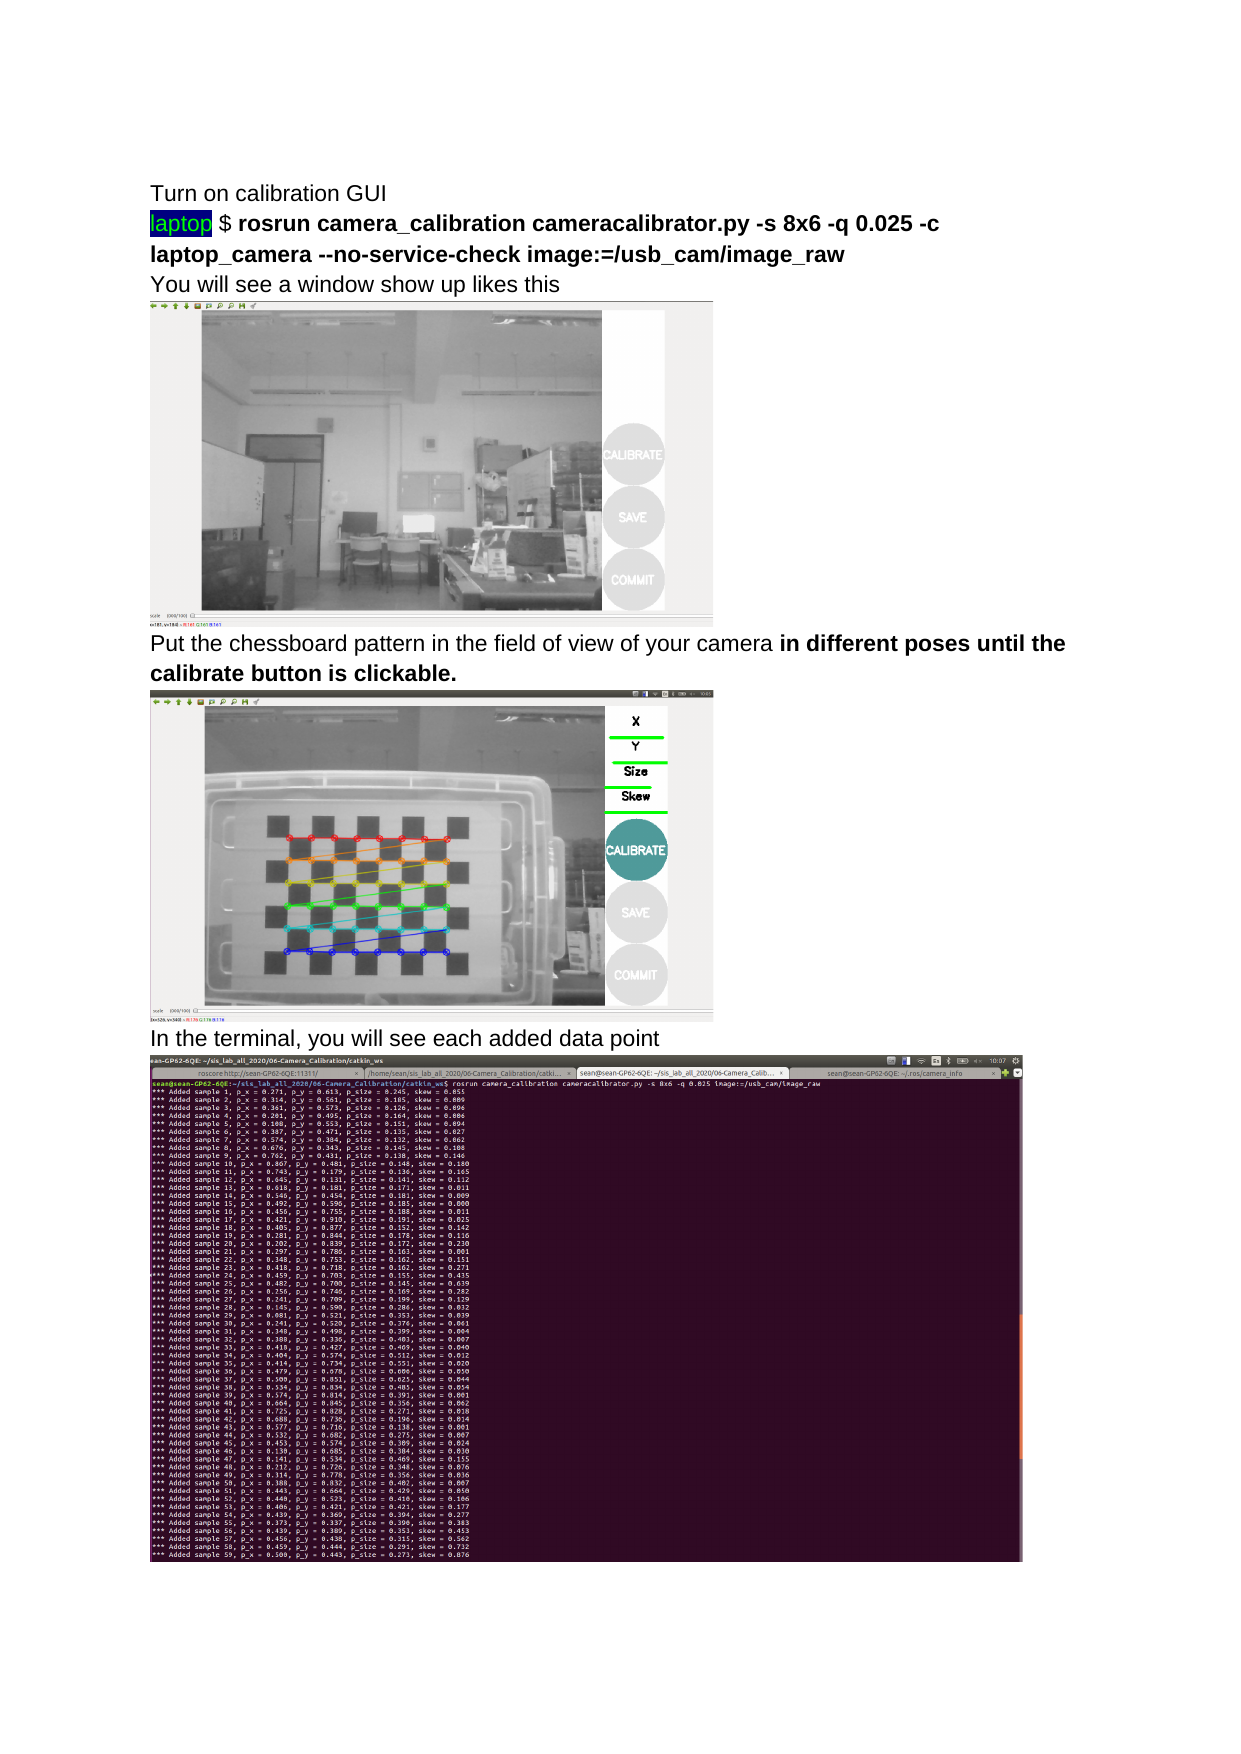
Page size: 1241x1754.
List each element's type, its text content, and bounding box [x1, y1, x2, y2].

picture [150, 301, 714, 627]
text In the terminal, you will see each added data point [150, 1025, 1090, 1052]
text Put the chessboard pattern in the field of view of your camera in different poses until the calibrate button is clickable. [150, 630, 1090, 687]
picture [150, 1055, 1023, 1562]
text Turn on calibration GUI [150, 180, 1090, 207]
picture [150, 690, 714, 1022]
text laptop $ rosrun camera_calibration cameracalibrator.py -s 8x6 -q 0.025 -c laptop_camera --no-service-check image:=/usb_cam/image_raw [150, 210, 1090, 267]
